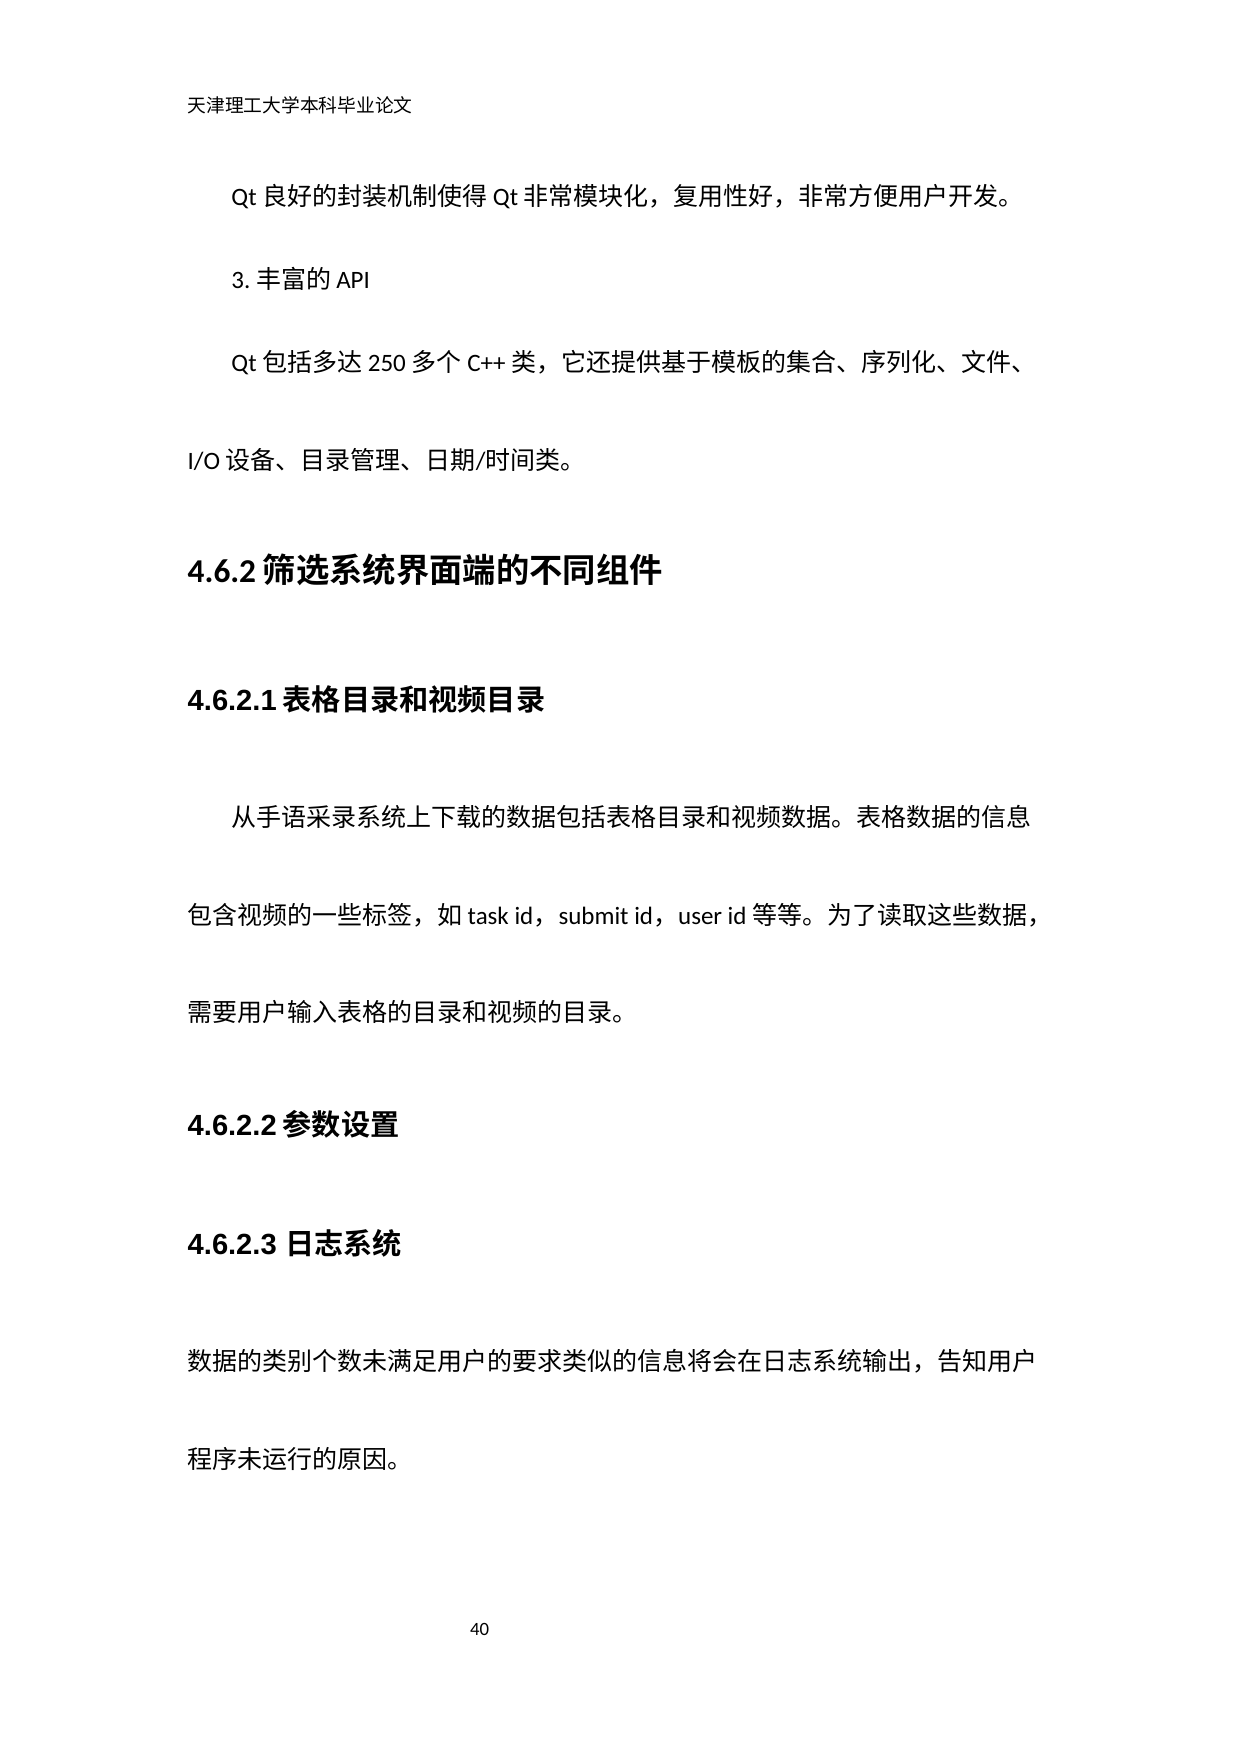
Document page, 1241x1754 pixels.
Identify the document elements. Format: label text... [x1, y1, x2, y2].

text 3. 丰富的API [187, 245, 1053, 310]
text 数据的类别个数未满足用户的要求类似的信息将会在日志系统输出，告知用户程序未运行的原因。 [187, 1327, 1053, 1490]
subtitle 4.6.2.1表格目录和视频目录 [187, 665, 1053, 730]
subtitle 4.6.2筛选系统界面端的不同组件 [187, 536, 1053, 601]
subtitle 4.6.2.3 日志系统 [187, 1209, 1053, 1274]
text Qt 包括多达 250 多个 C++ 类，它还提供基于模板的集合、序列化、文件、I/O 设备、目录管理、日期/时间类。 [187, 328, 1053, 491]
text 从手语采录系统上下载的数据包括表格目录和视频数据。表格数据的信息包含视频的一些标签，如task id，submit id，user id 等等。为了读取这些数据，需要用户输入表格的目录和视频的目录。 [187, 783, 1053, 1043]
subtitle 4.6.2.2参数设置 [187, 1091, 1053, 1156]
text Qt 良好的封装机制使得 Qt 非常模块化，复用性好，非常方便用户开发。 [187, 162, 1053, 227]
